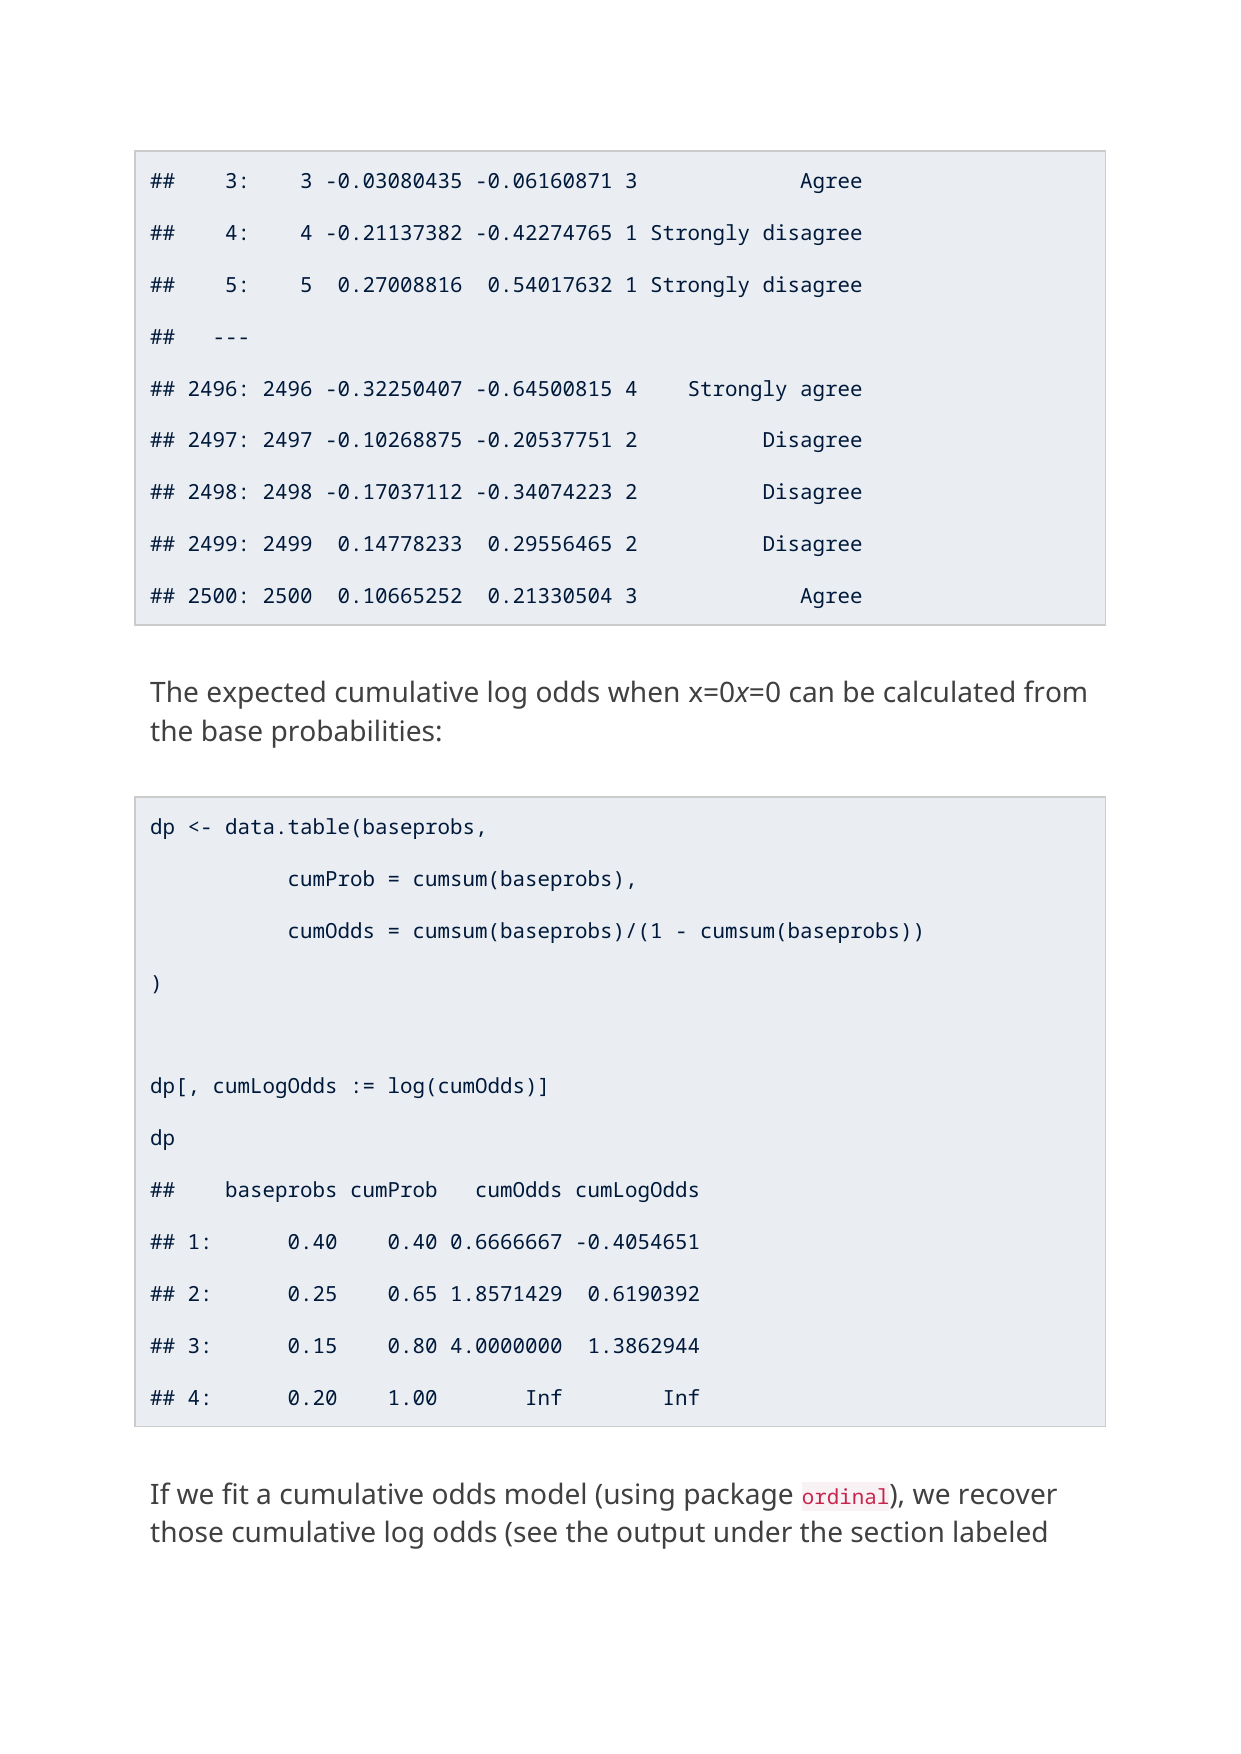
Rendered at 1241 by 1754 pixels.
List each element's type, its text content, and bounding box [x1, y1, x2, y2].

text The expected cumulative log odds when x=0x=0 can be calculated from the base probabilities: [150, 673, 1090, 749]
text ## 2: 0.25 0.65 1.8571429 0.6190392 [136, 1263, 1105, 1308]
text ## 4: 4 -0.21137382 -0.42274765 1 Strongly disagree [136, 202, 1105, 246]
text ## 4: 0.20 1.00 Inf Inf [136, 1367, 1105, 1426]
text ## 2499: 2499 0.14778233 0.29556465 2 Disagree [136, 513, 1105, 558]
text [150, 1474, 1090, 1551]
text ## 5: 5 0.27008816 0.54017632 1 Strongly disagree [136, 254, 1105, 298]
text ## 1: 0.40 0.40 0.6666667 -0.4054651 [136, 1211, 1105, 1256]
text cumProb = cumsum(baseprobs), [136, 848, 1105, 893]
text ## 3: 0.15 0.80 4.0000000 1.3862944 [136, 1315, 1105, 1359]
text ## 2496: 2496 -0.32250407 -0.64500815 4 Strongly agree [136, 357, 1105, 402]
text ## 2500: 2500 0.10665252 0.21330504 3 Agree [136, 565, 1105, 624]
text ## 2498: 2498 -0.17037112 -0.34074223 2 Disagree [136, 461, 1105, 506]
text dp <- data.table(baseprobs, [136, 798, 1105, 841]
text ## --- [136, 306, 1105, 350]
text ## 2497: 2497 -0.10268875 -0.20537751 2 Disagree [136, 409, 1105, 454]
text ## baseprobs cumProb cumOdds cumLogOdds [136, 1159, 1105, 1204]
text ) [136, 952, 1105, 996]
text ## 3: 3 -0.03080435 -0.06160871 3 Agree [136, 152, 1105, 194]
text cumOdds = cumsum(baseprobs)/(1 - cumsum(baseprobs)) [136, 900, 1105, 944]
text dp [136, 1107, 1105, 1152]
text dp[, cumLogOdds := log(cumOdds)] [136, 1056, 1105, 1100]
